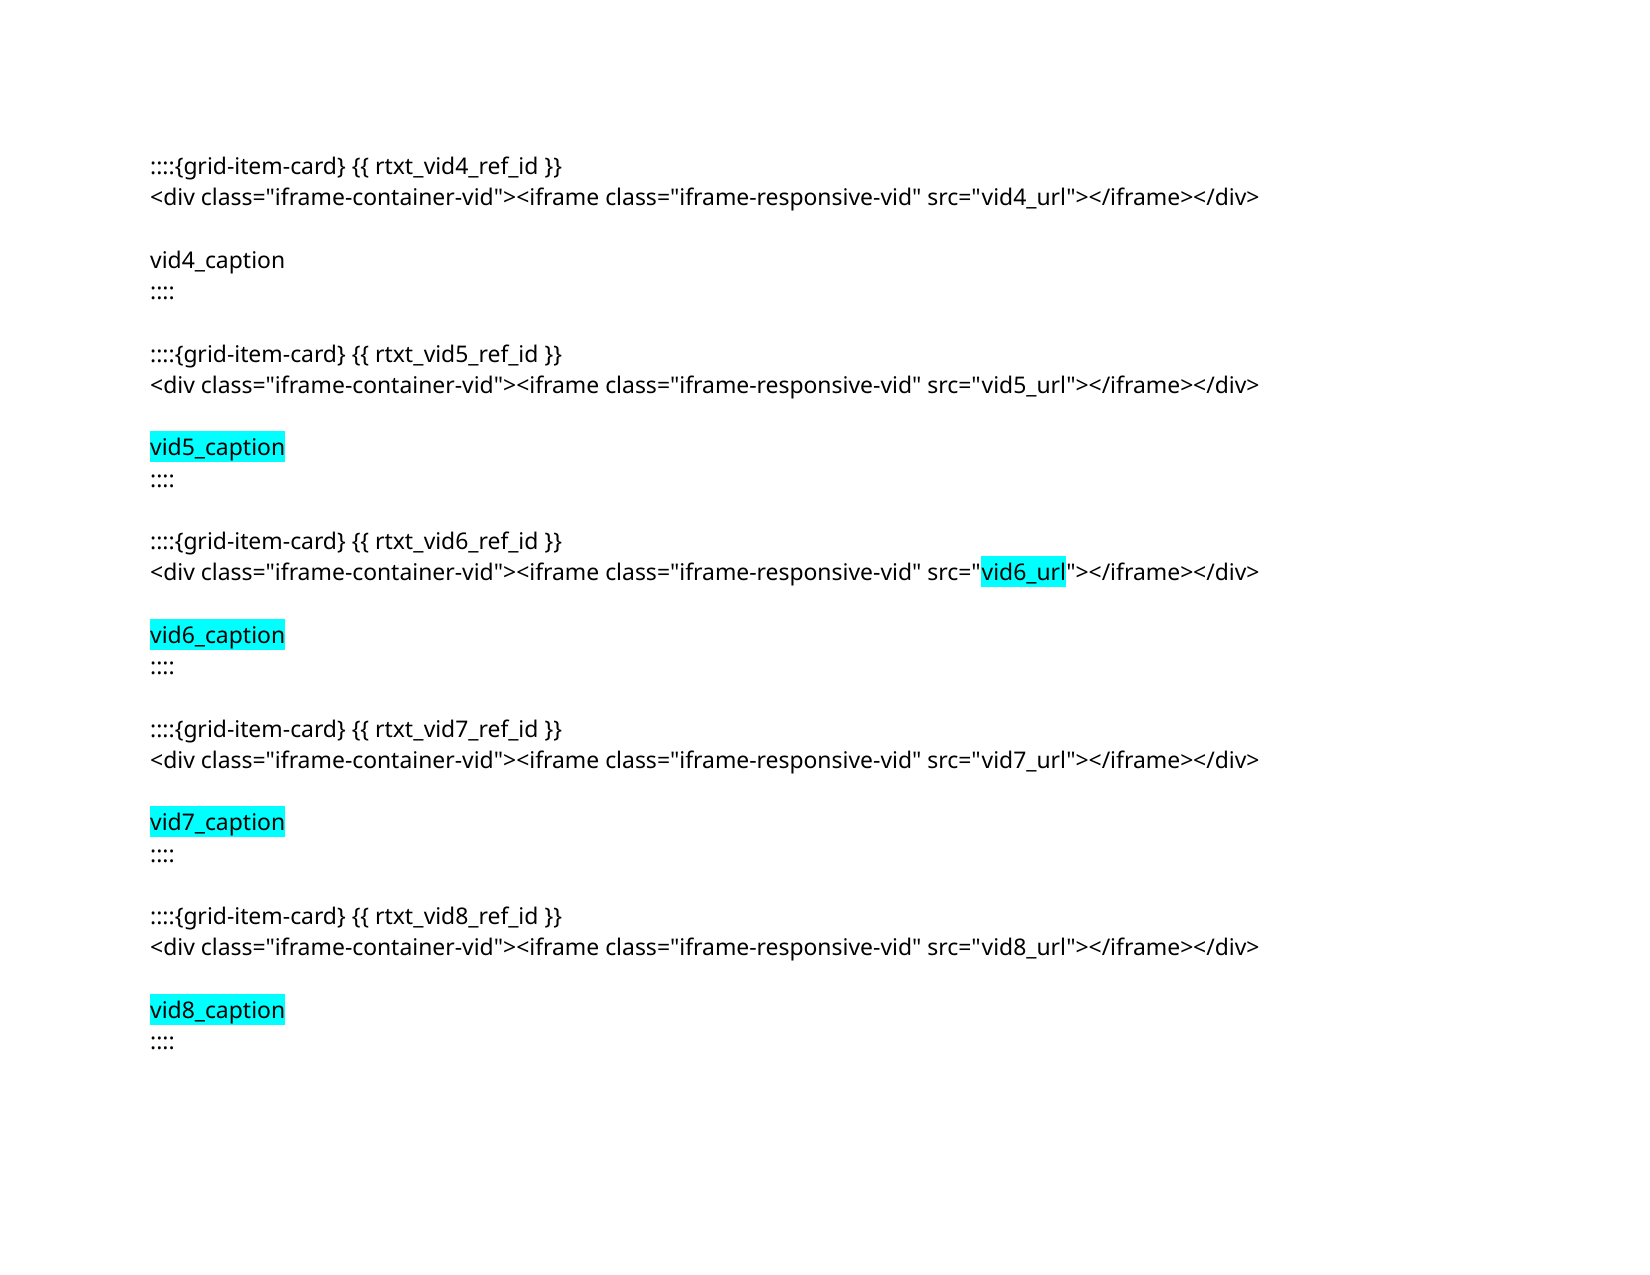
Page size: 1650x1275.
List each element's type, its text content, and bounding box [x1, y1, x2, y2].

text ::::{grid-item-card} {{ rtxt_vid4_ref_id }} <div class="iframe-container-vid"><iframe class="iframe-responsive-vid" src="vid4_url"></iframe></div> [150, 150, 1500, 244]
text ::::{grid-item-card} {{ rtxt_vid8_ref_id }} <div class="iframe-container-vid"><iframe class="iframe-responsive-vid" src="vid8_url"></iframe></div> [150, 900, 1500, 994]
text vid8_caption :::: [150, 994, 1500, 1087]
text ::::{grid-item-card} {{ rtxt_vid6_ref_id }} [150, 525, 1500, 556]
text vid5_caption :::: [150, 431, 1500, 525]
text ::::{grid-item-card} {{ rtxt_vid7_ref_id }} <div class="iframe-container-vid"><iframe class="iframe-responsive-vid" src="vid7_url"></iframe></div> [150, 712, 1500, 806]
text vid4_caption :::: [150, 244, 1500, 337]
text <div class="iframe-container-vid"><iframe class="iframe-responsive-vid" src="vid6_url"></iframe></div> [150, 556, 1500, 619]
text ::::{grid-item-card} {{ rtxt_vid5_ref_id }} <div class="iframe-container-vid"><iframe class="iframe-responsive-vid" src="vid5_url"></iframe></div> [150, 337, 1500, 431]
text vid6_caption :::: [150, 619, 1500, 712]
text vid7_caption :::: [150, 806, 1500, 900]
